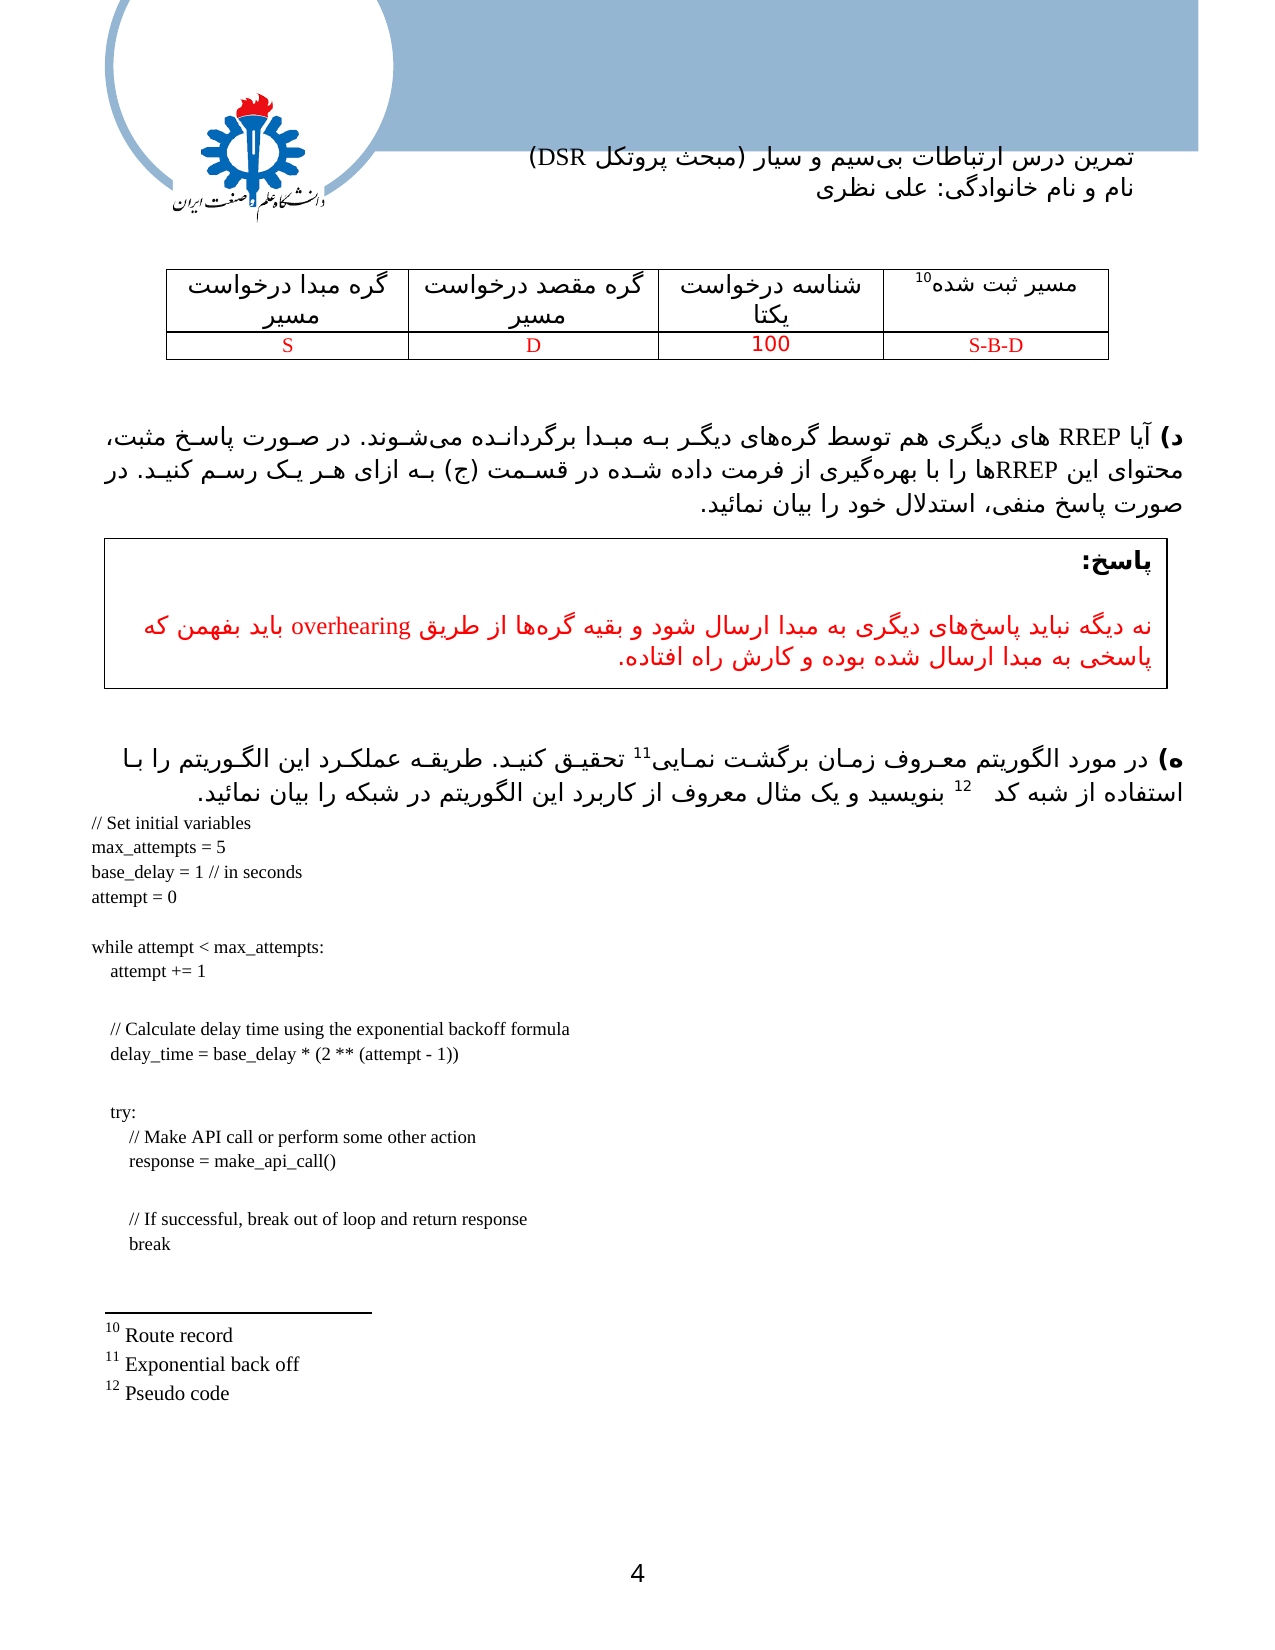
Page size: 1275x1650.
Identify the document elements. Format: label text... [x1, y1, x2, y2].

text attempt = 0 [91, 886, 1170, 907]
table_cell S [167, 333, 408, 358]
text attempt += 1 [91, 960, 1170, 982]
text // If successful, break out of loop and return response [91, 1208, 1170, 1230]
table_header گره مبدا درخواست مسیر [167, 270, 408, 331]
table_header گره مقصد درخواست مسیر [409, 270, 658, 331]
text try: [91, 1101, 1170, 1122]
text while attempt < max_attempts: [91, 936, 1170, 957]
text ه) در مورد الگوریتم معروف زمان برگشت نمایی تحقیق کنید. طریقه عملکرد این الگوریتم را با استفاده از شبه کد بنویسید و یک مثال معروف از کاربرد این الگوریتم در شبکه را بیان نمائید. [105, 744, 1183, 807]
text break [91, 1233, 1170, 1254]
text delay_time = base_delay * (2 ** (attempt - 1)) [91, 1043, 1170, 1064]
text د) آیا RREP های دیگری هم توسط گره‌های دیگر به مبدا برگردانده می‌شوند. در صورت پاسخ مثبت، محتوای این RREPها را با بهره‌گیری از فرمت داده شده در قسمت (ج) به ازای هر یک رسم کنید. در صورت پاسخ منفی، استدلال خود را بیان نمائید. [105, 422, 1183, 518]
text max_attempts = 5 [91, 836, 1170, 858]
text // Calculate delay time using the exponential backoff formula [91, 1018, 1170, 1040]
text response = make_api_call() [91, 1150, 1170, 1172]
text base_delay = 1 // in seconds [91, 861, 1170, 883]
table_cell D [409, 333, 658, 358]
picture [172, 93, 325, 223]
table_cell S-B-D [884, 333, 1108, 358]
table_header مسیر ثبت شده [884, 270, 1108, 331]
text // Make API call or perform some other action [91, 1126, 1170, 1147]
text // Set initial variables [91, 812, 1170, 833]
table_cell 100 [659, 333, 883, 358]
table_header شناسه درخواست یکتا [659, 270, 883, 331]
